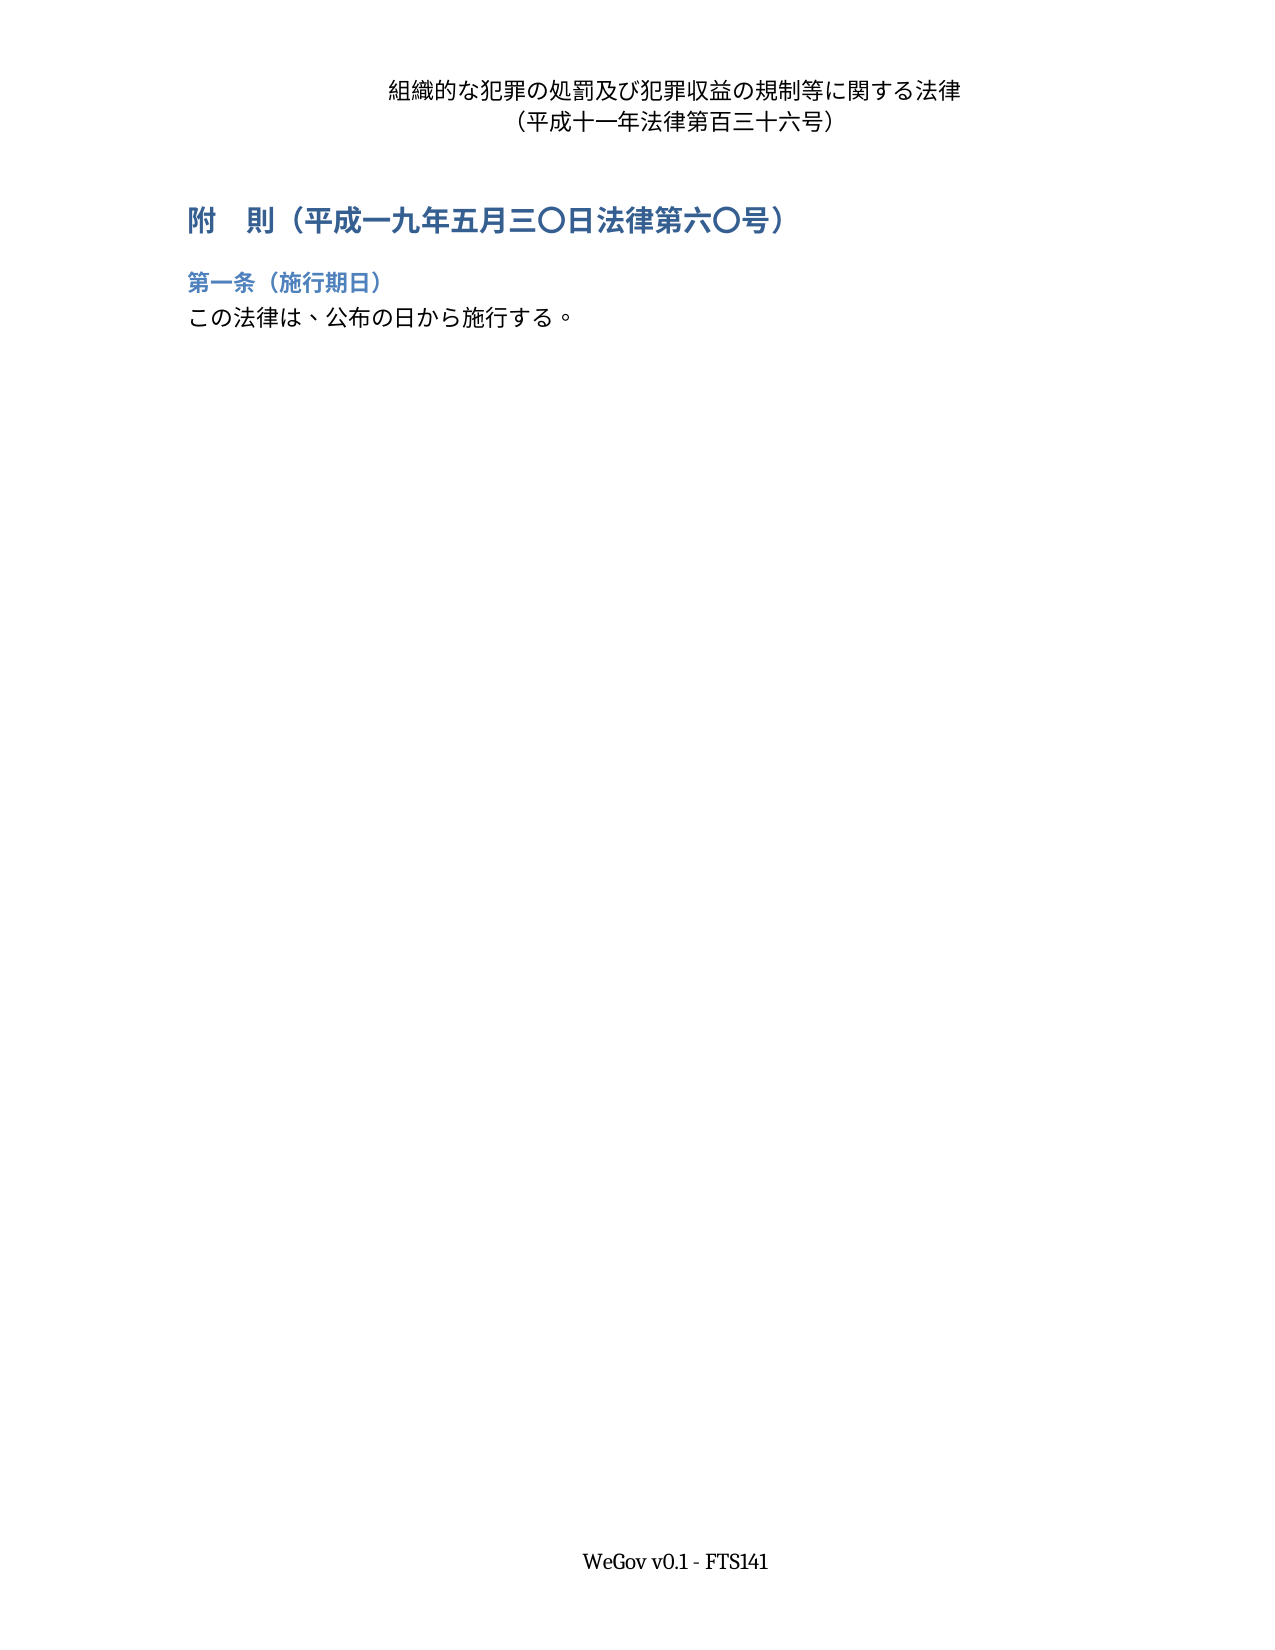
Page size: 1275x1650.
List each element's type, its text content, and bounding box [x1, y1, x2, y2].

text この法律は、公布の日から施行する。 [187, 302, 1087, 334]
subtitle 第一条（施行期日） [187, 266, 1087, 298]
subtitle 附 則（平成一九年五月三〇日法律第六〇号） [187, 200, 1087, 240]
